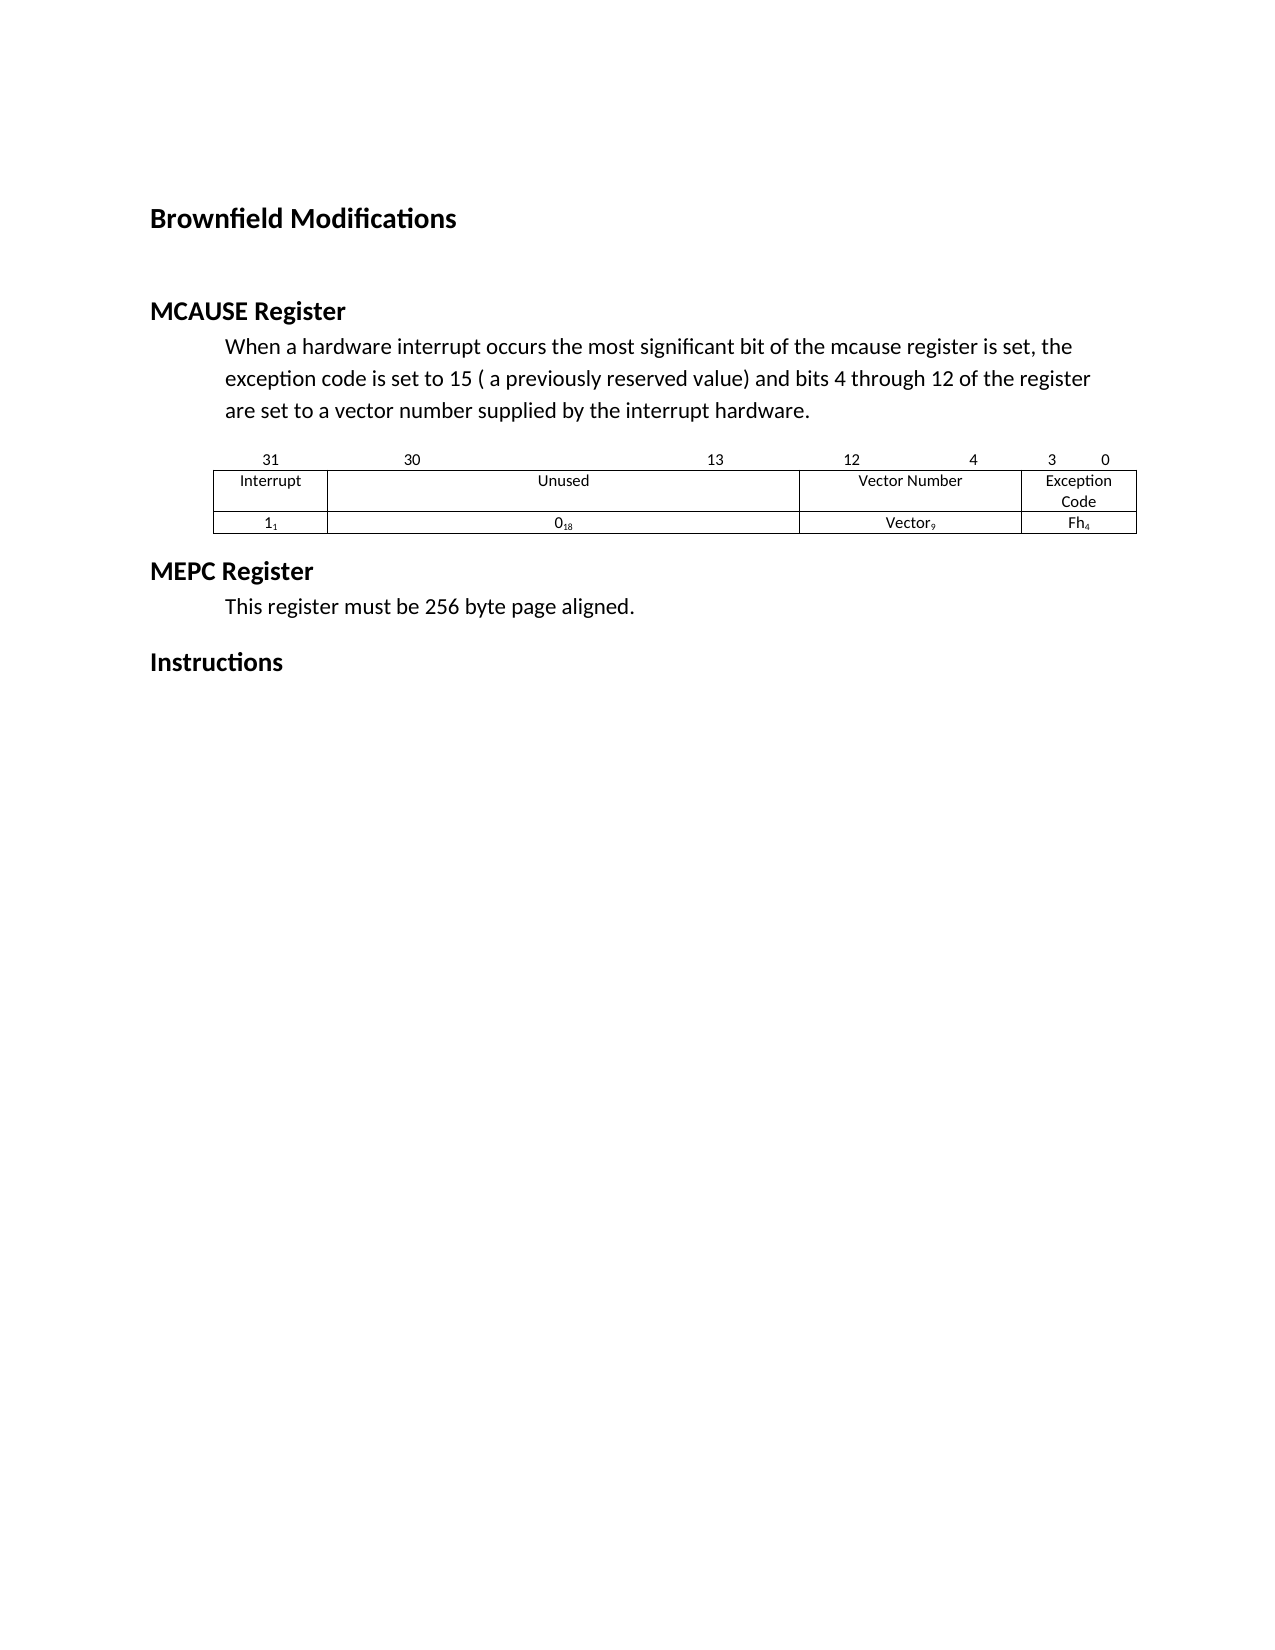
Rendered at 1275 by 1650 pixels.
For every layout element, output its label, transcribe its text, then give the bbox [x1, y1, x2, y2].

table_cell Fh4 [1022, 512, 1136, 533]
table_header 3 0 [1021, 449, 1136, 469]
subtitle MCAUSE Register [150, 294, 1125, 327]
table_header 31 [214, 449, 327, 469]
table_cell 018 [328, 512, 799, 533]
table_cell Vector Number [800, 471, 1021, 511]
table_header 30 13 [327, 449, 800, 469]
text When a hardware interrupt occurs the most significant bit of the mcause register is set, the exception code is set to 15 ( a previously reserved value) and bits 4 through 12 of the register are set to a vector number supplied by the interrupt hardware. [225, 332, 1125, 424]
table_cell Interrupt [214, 471, 327, 511]
table_cell Unused [328, 471, 799, 511]
table_cell 11 [214, 512, 327, 533]
table_header 12 4 [800, 449, 1021, 469]
table_cell Vector9 [800, 512, 1021, 533]
text This register must be 256 byte page aligned. [225, 592, 1125, 620]
subtitle Brownfield Modifications [150, 200, 1125, 236]
subtitle MEPC Register [150, 554, 1125, 587]
subtitle Instructions [150, 645, 1125, 678]
table_cell Exception Code [1022, 471, 1136, 511]
